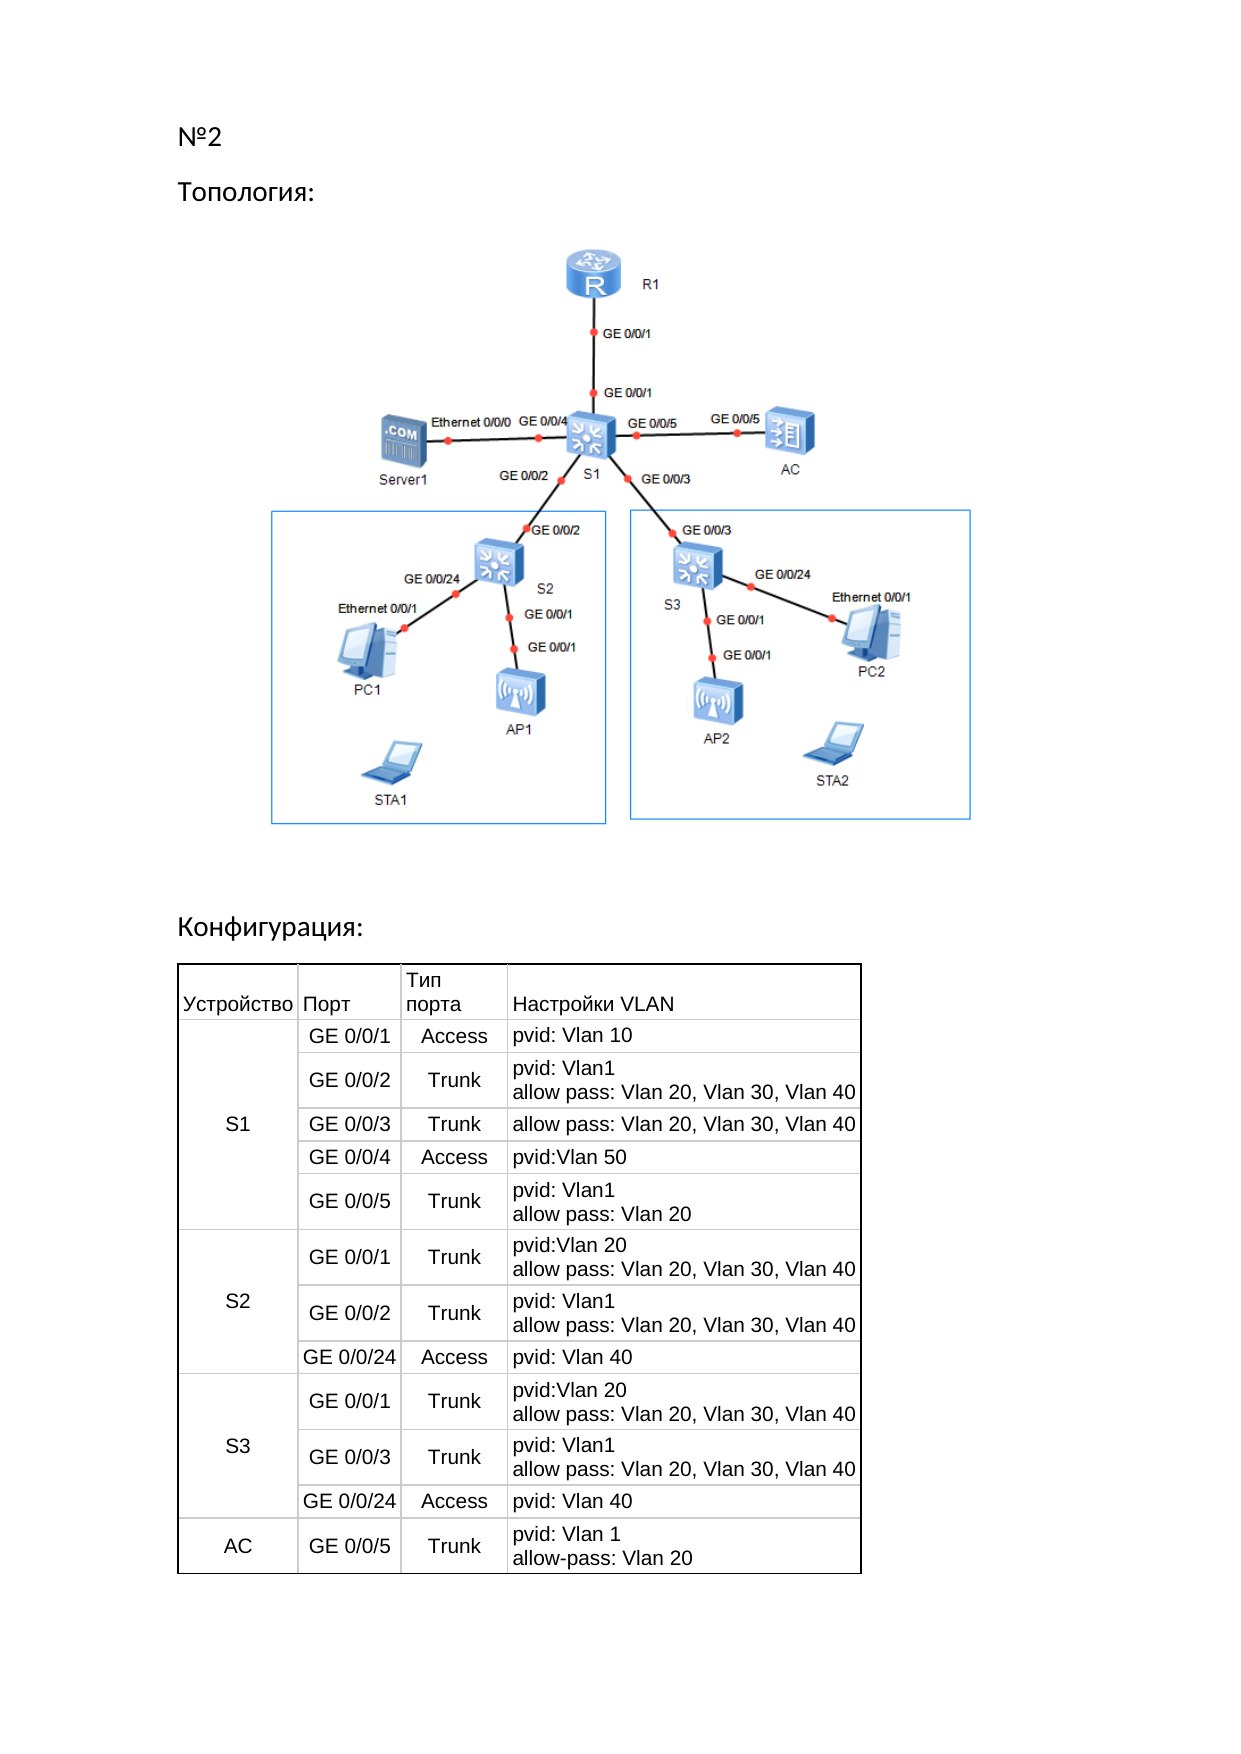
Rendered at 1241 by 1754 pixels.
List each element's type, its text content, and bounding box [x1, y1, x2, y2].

table_cell GE 0/0/1 [299, 1374, 400, 1428]
table_cell GE 0/0/2 [299, 1053, 400, 1107]
table_cell Trunk [402, 1053, 507, 1107]
table_cell S2 [179, 1230, 297, 1373]
table_cell Access [402, 1486, 507, 1517]
table_cell Access [402, 1020, 507, 1051]
table_cell Trunk [402, 1430, 507, 1484]
table_cell S1 [179, 1020, 297, 1228]
table_cell GE 0/0/2 [299, 1286, 400, 1340]
table_cell GE 0/0/1 [299, 1230, 400, 1284]
table_cell pvid: Vlan1 allow pass: Vlan 20, Vlan 30, Vlan 40 [508, 1053, 860, 1107]
table_header Настройки VLAN [508, 965, 860, 1018]
table_cell AC [179, 1519, 297, 1573]
table_cell pvid: Vlan 1 allow-pass: Vlan 20 [508, 1519, 860, 1573]
table_cell GE 0/0/24 [299, 1342, 400, 1373]
table_cell Trunk [402, 1230, 507, 1284]
table_cell Trunk [402, 1174, 507, 1228]
table_cell pvid:Vlan 20 allow pass: Vlan 20, Vlan 30, Vlan 40 [508, 1230, 860, 1284]
table_cell Trunk [402, 1374, 507, 1428]
table_cell pvid: Vlan 10 [508, 1020, 860, 1051]
table_cell pvid: Vlan1 allow pass: Vlan 20, Vlan 30, Vlan 40 [508, 1430, 860, 1484]
table_cell pvid: Vlan 40 [508, 1342, 860, 1373]
text Топология: [177, 173, 1152, 209]
table_cell pvid: Vlan1 allow pass: Vlan 20, Vlan 30, Vlan 40 [508, 1286, 860, 1340]
table_header Устройство [179, 965, 297, 1018]
picture [177, 228, 1040, 889]
table_cell GE 0/0/5 [299, 1519, 400, 1573]
table_cell Access [402, 1142, 507, 1173]
table_cell Access [402, 1342, 507, 1373]
table_cell Trunk [402, 1286, 507, 1340]
table_cell allow pass: Vlan 20, Vlan 30, Vlan 40 [508, 1109, 860, 1140]
table_cell GE 0/0/3 [299, 1430, 400, 1484]
table_cell Trunk [402, 1109, 507, 1140]
table_cell pvid: Vlan 40 [508, 1486, 860, 1517]
table_cell GE 0/0/1 [299, 1020, 400, 1051]
table_cell GE 0/0/4 [299, 1142, 400, 1173]
table_cell GE 0/0/3 [299, 1109, 400, 1140]
table_cell Trunk [402, 1519, 507, 1573]
table_header Порт [299, 965, 400, 1018]
text Конфигурация: [177, 908, 1152, 943]
table_cell S3 [179, 1374, 297, 1517]
table_cell pvid: Vlan1 allow pass: Vlan 20 [508, 1174, 860, 1228]
text №2 [177, 118, 1152, 154]
table_cell pvid:Vlan 20 allow pass: Vlan 20, Vlan 30, Vlan 40 [508, 1374, 860, 1428]
table_header Тип порта [402, 965, 507, 1018]
table_cell GE 0/0/24 [299, 1486, 400, 1517]
table_cell pvid:Vlan 50 [508, 1142, 860, 1173]
table_cell GE 0/0/5 [299, 1174, 400, 1228]
